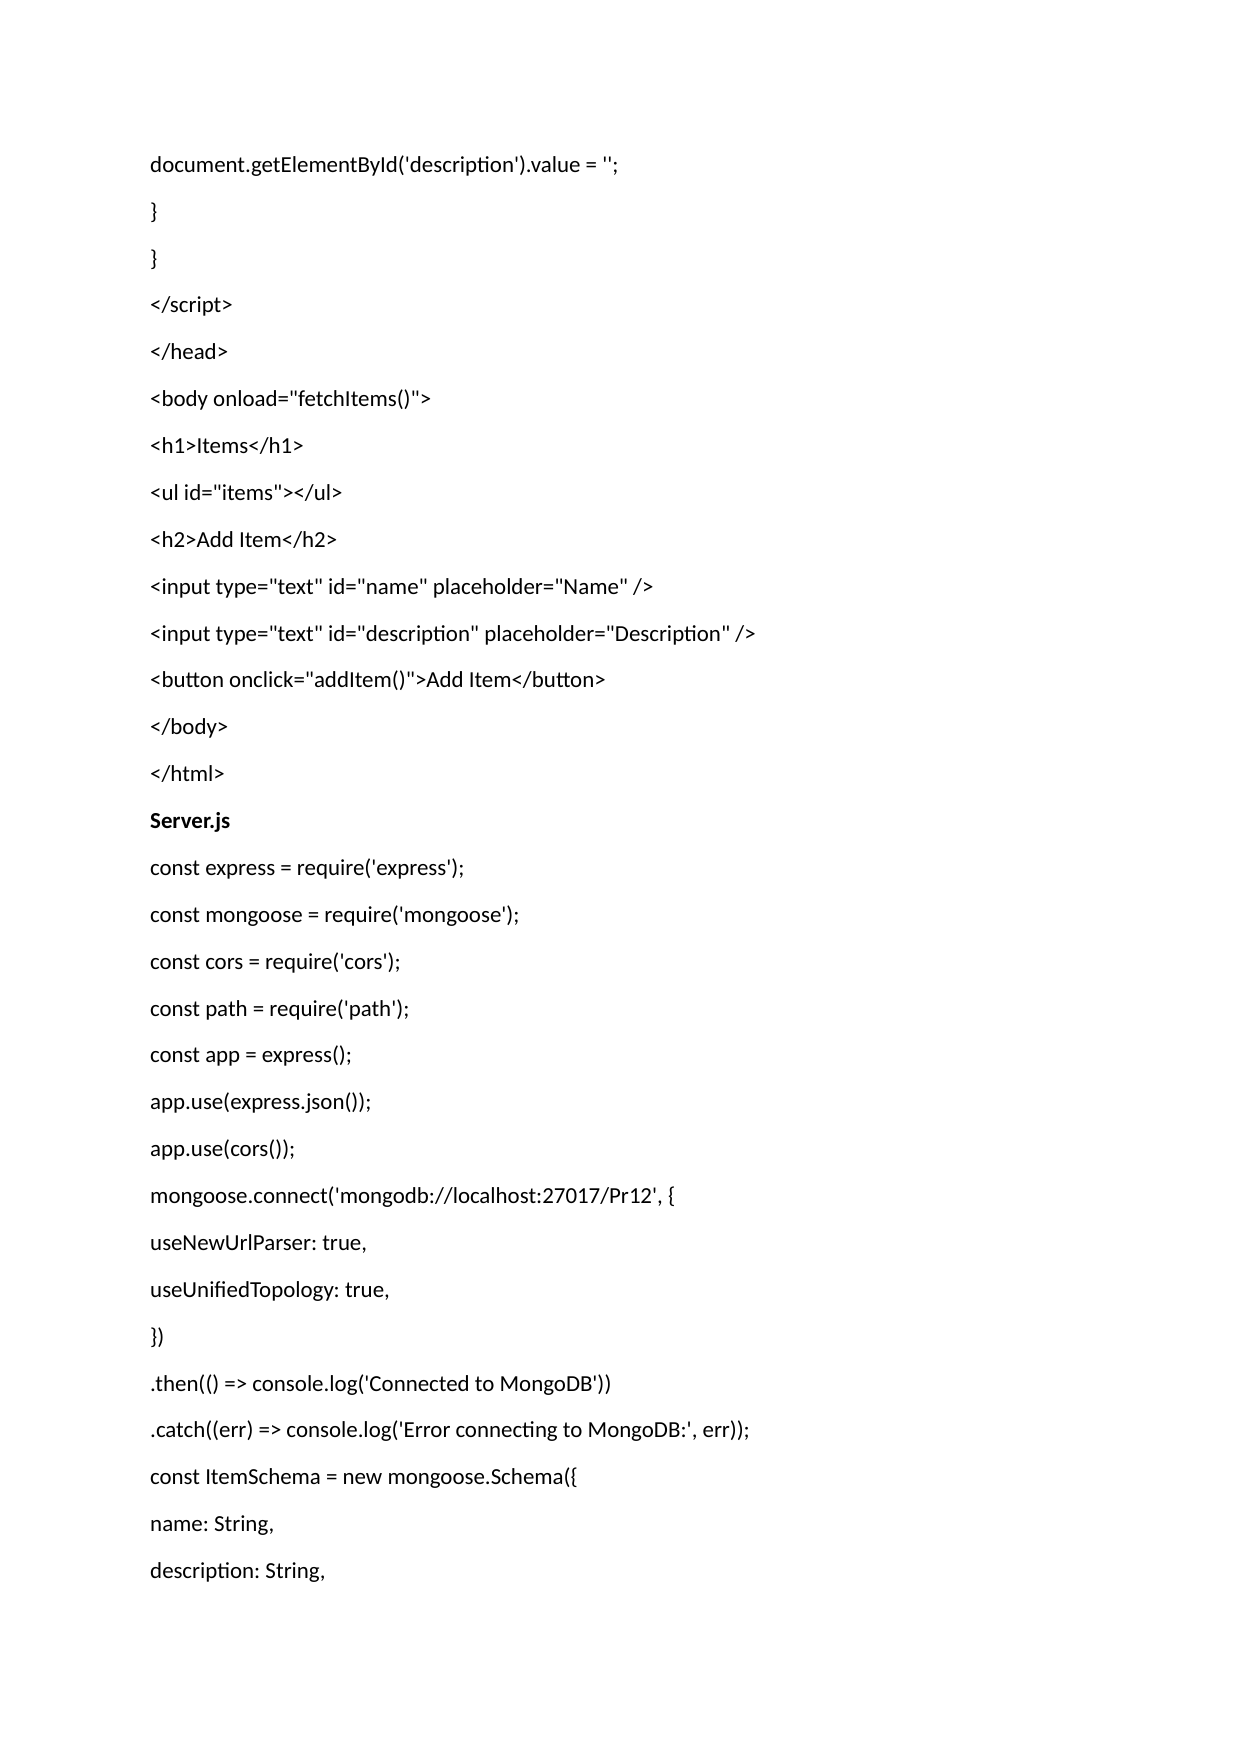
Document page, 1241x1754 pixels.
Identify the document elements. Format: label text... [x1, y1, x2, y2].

text .then(() => console.log('Connected to MongoDB')) [150, 1369, 1090, 1397]
text </body> [150, 712, 1090, 741]
text const cors = require('cors'); [150, 947, 1090, 975]
text } [150, 244, 1090, 272]
text .catch((err) => console.log('Error connecting to MongoDB:', err)); [150, 1416, 1090, 1444]
text </head> [150, 337, 1090, 366]
text <h1>Items</h1> [150, 431, 1090, 459]
text </html> [150, 759, 1090, 787]
text } [150, 197, 1090, 225]
text <input type="text" id="name" placeholder="Name" /> [150, 572, 1090, 600]
text }) [150, 1322, 1090, 1350]
text document.getElementById('description').value = ''; [150, 150, 1090, 178]
text name: String, [150, 1509, 1090, 1537]
text useUnifiedTopology: true, [150, 1275, 1090, 1303]
text const path = require('path'); [150, 994, 1090, 1022]
text const app = express(); [150, 1041, 1090, 1069]
text const express = require('express'); [150, 853, 1090, 881]
text app.use(express.json()); [150, 1087, 1090, 1116]
text <h2>Add Item</h2> [150, 525, 1090, 553]
text const ItemSchema = new mongoose.Schema({ [150, 1462, 1090, 1491]
text </script> [150, 291, 1090, 319]
text <button onclick="addItem()">Add Item</button> [150, 666, 1090, 694]
text mongoose.connect('mongodb://localhost:27017/Pr12', { [150, 1181, 1090, 1209]
text const mongoose = require('mongoose'); [150, 900, 1090, 928]
text <input type="text" id="description" placeholder="Description" /> [150, 619, 1090, 647]
text <body onload="fetchItems()"> [150, 384, 1090, 412]
text <ul id="items"></ul> [150, 478, 1090, 506]
text description: String, [150, 1556, 1090, 1584]
text app.use(cors()); [150, 1134, 1090, 1162]
text Server.js [150, 806, 1090, 834]
text useNewUrlParser: true, [150, 1228, 1090, 1256]
